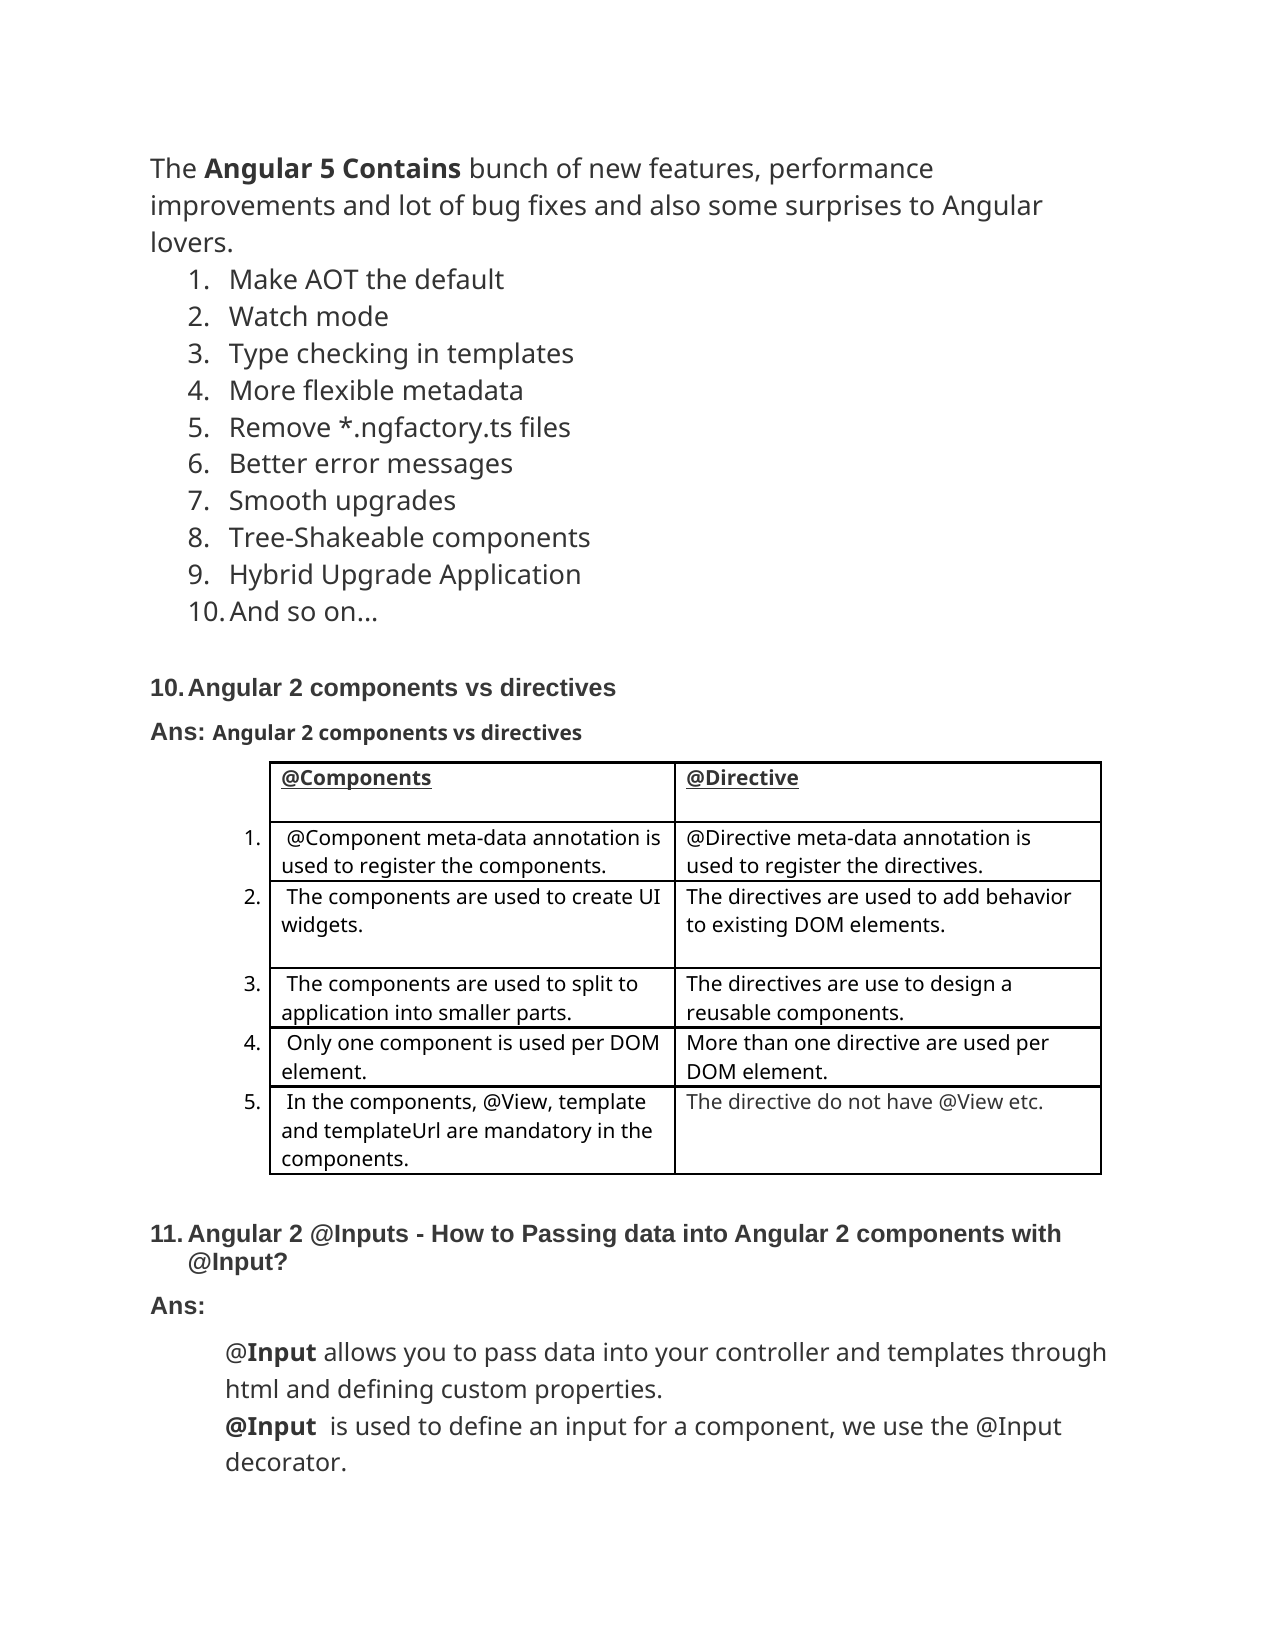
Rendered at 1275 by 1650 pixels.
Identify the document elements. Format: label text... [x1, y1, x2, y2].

text The Angular 5 Contains bunch of new features, performance improvements and lot of bug fixes and also some surprises to Angular lovers. [150, 150, 1125, 261]
list 3. Type checking in templates [187, 334, 1125, 371]
list 10. And so on... [187, 592, 1125, 629]
table_cell 2. The components are used to create UI widgets. [271, 882, 674, 967]
list 5. Remove *.ngfactory.ts files [187, 408, 1125, 445]
subtitle Ans: [150, 1291, 1125, 1320]
list 9. Hybrid Upgrade Application [187, 556, 1125, 592]
table_header @Directive [676, 764, 1100, 821]
list 8. Tree-Shakeable components [187, 519, 1125, 556]
list 2. Watch mode [187, 297, 1125, 334]
table_cell @Directive meta-data annotation is used to register the directives. [676, 823, 1100, 880]
table_cell 1. @Component meta-data annotation is used to register the components. [271, 823, 674, 880]
list 4. More flexible metadata [187, 371, 1125, 408]
table_cell 4. Only one component is used per DOM element. [271, 1029, 674, 1085]
list 7. Smooth upgrades [187, 482, 1125, 519]
table_cell The directive do not have @View etc. [676, 1088, 1100, 1173]
subtitle Angular 2 components vs directives [150, 673, 1125, 702]
table_cell The directives are used to add behavior to existing DOM elements. [676, 882, 1100, 967]
table_header @Components [271, 764, 674, 821]
text @Input allows you to pass data into your controller and templates through html and defining custom properties. @Input is used to define an input for a component, we use the @Input decorator. [225, 1335, 1125, 1479]
table_cell The directives are use to design a reusable components. [676, 969, 1100, 1026]
table_cell 5. In the components, @View, template and templateUrl are mandatory in the components. [271, 1088, 674, 1173]
list 1. Make AOT the default [187, 261, 1125, 297]
table_cell More than one directive are used per DOM element. [676, 1029, 1100, 1085]
subtitle Angular 2 @Inputs - How to Passing data into Angular 2 components with @Input? [150, 1218, 1125, 1276]
subtitle Ans: Angular 2 components vs directives [150, 717, 1125, 746]
list 6. Better error messages [187, 445, 1125, 482]
table_cell 3. The components are used to split to application into smaller parts. [271, 969, 674, 1026]
